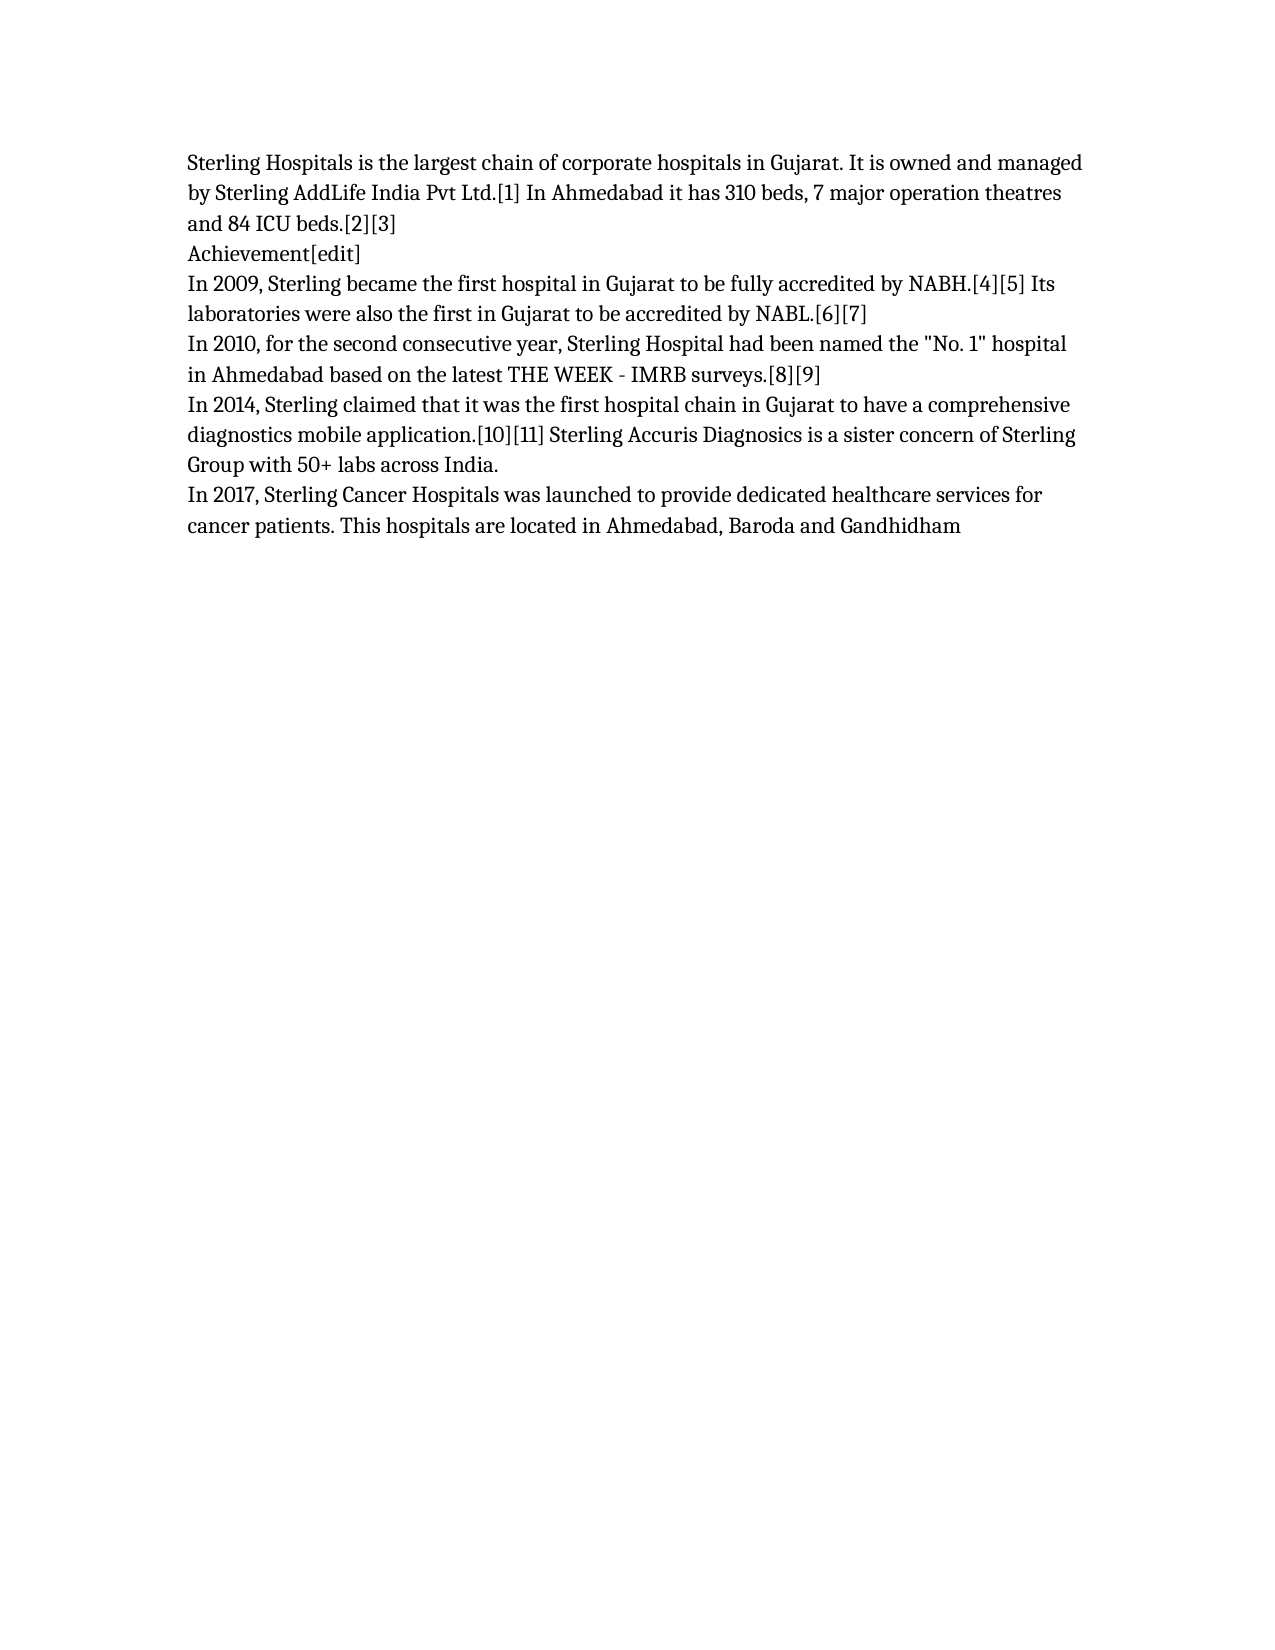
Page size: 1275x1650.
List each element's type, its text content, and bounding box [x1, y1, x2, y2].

text Sterling Hospitals is the largest chain of corporate hospitals in Gujarat. It is owned and managed by Sterling AddLife India Pvt Ltd.[1] In Ahmedabad it has 310 beds, 7 major operation theatres and 84 ICU beds.[2][3] Achievement[edit] In 2009, Sterling became the first hospital in Gujarat to be fully accredited by NABH.[4][5] Its laboratories were also the first in Gujarat to be accredited by NABL.[6][7] In 2010, for the second consecutive year, Sterling Hospital had been named the "No. 1" hospital in Ahmedabad based on the latest THE WEEK - IMRB surveys.[8][9] In 2014, Sterling claimed that it was the first hospital chain in Gujarat to have a comprehensive diagnostics mobile application.[10][11] Sterling Accuris Diagnosics is a sister concern of Sterling Group with 50+ labs across India. In 2017, Sterling Cancer Hospitals was launched to provide dedicated healthcare services for cancer patients. This hospitals are located in Ahmedabad, Baroda and Gandhidham [187, 150, 1087, 539]
